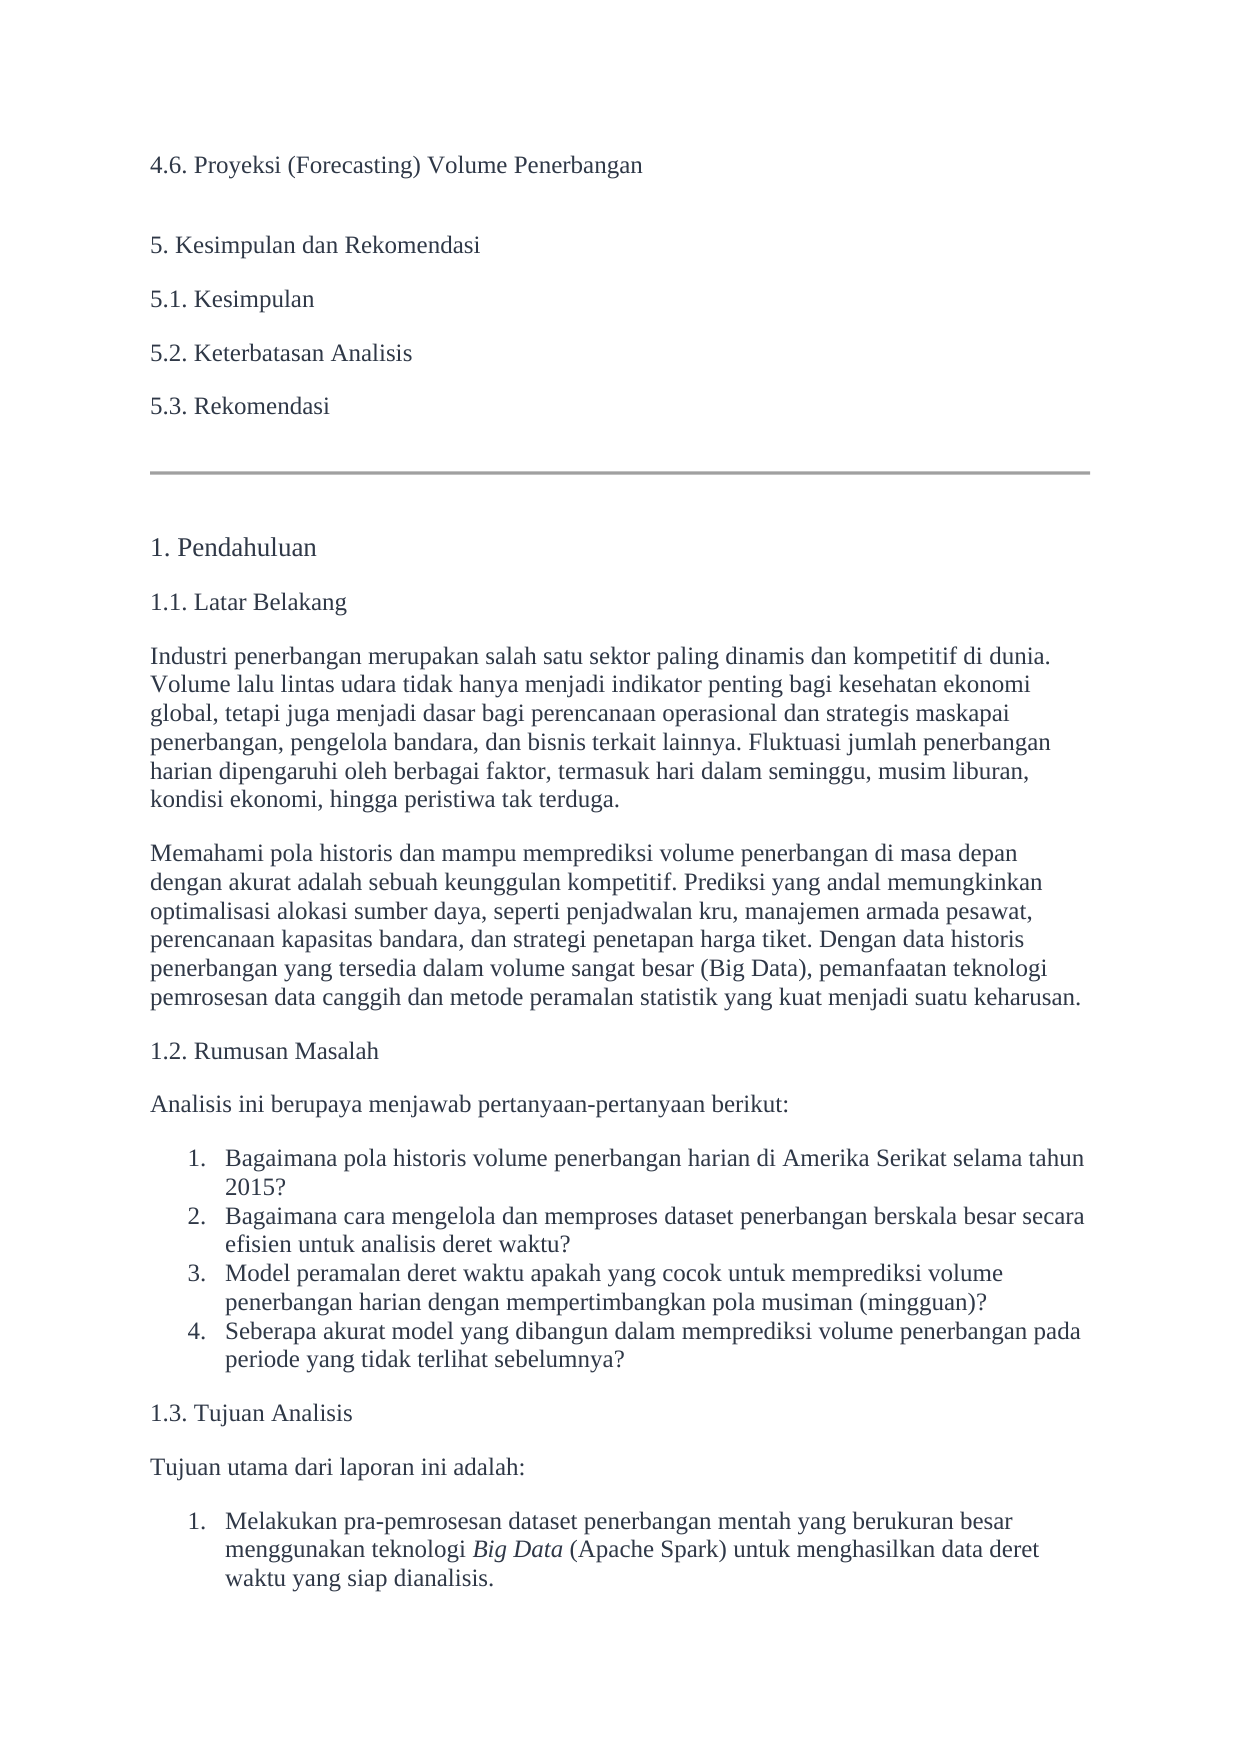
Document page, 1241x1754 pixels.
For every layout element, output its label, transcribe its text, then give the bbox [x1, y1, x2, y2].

list Bagaimana cara mengelola dan memproses dataset penerbangan berskala besar secara efisien untuk analisis deret waktu? [187, 1201, 1090, 1258]
text 5.1. Kesimpulan [150, 284, 1090, 313]
text 5.3. Rekomendasi [150, 391, 1090, 446]
list Seberapa akurat model yang dibangun dalam memprediksi volume penerbangan pada periode yang tidak terlihat sebelumnya? [187, 1316, 1090, 1373]
subtitle 1. Pendahuluan [150, 531, 1090, 562]
text Tujuan utama dari laporan ini adalah: [150, 1452, 1090, 1481]
list Bagaimana pola historis volume penerbangan harian di Amerika Serikat selama tahun 2015? [187, 1143, 1090, 1201]
text Industri penerbangan merupakan salah satu sektor paling dinamis dan kompetitif di dunia. Volume lalu lintas udara tidak hanya menjadi indikator penting bagi kesehatan ekonomi global, tetapi juga menjadi dasar bagi perencanaan operasional dan strategis maskapai penerbangan, pengelola bandara, dan bisnis terkait lainnya. Fluktuasi jumlah penerbangan harian dipengaruhi oleh berbagai faktor, termasuk hari dalam seminggu, musim liburan, kondisi ekonomi, hingga peristiwa tak terduga. [150, 641, 1090, 813]
text 1.1. Latar Belakang [150, 587, 1090, 616]
text 1.3. Tujuan Analisis [150, 1398, 1090, 1427]
text 5.2. Keterbatasan Analisis [150, 338, 1090, 366]
text 4.6. Proyeksi (Forecasting) Volume Penerbangan [150, 150, 1090, 205]
text 5. Kesimpulan dan Rekomendasi [150, 230, 1090, 259]
list Model peramalan deret waktu apakah yang cocok untuk memprediksi volume penerbangan harian dengan mempertimbangkan pola musiman (mingguan)? [187, 1258, 1090, 1316]
list Melakukan pra-pemrosesan dataset penerbangan mentah yang berukuran besar menggunakan teknologi Big Data (Apache Spark) untuk menghasilkan data deret waktu yang siap dianalisis. [187, 1506, 1090, 1592]
text 1.2. Rumusan Masalah [150, 1036, 1090, 1064]
text Analisis ini berupaya menjawab pertanyaan-pertanyaan berikut: [150, 1089, 1090, 1118]
text Memahami pola historis dan mampu memprediksi volume penerbangan di masa depan dengan akurat adalah sebuah keunggulan kompetitif. Prediksi yang andal memungkinkan optimalisasi alokasi sumber daya, seperti penjadwalan kru, manajemen armada pesawat, perencanaan kapasitas bandara, dan strategi penetapan harga tiket. Dengan data historis penerbangan yang tersedia dalam volume sangat besar (Big Data), pemanfaatan teknologi pemrosesan data canggih dan metode peramalan statistik yang kuat menjadi suatu keharusan. [150, 838, 1090, 1011]
